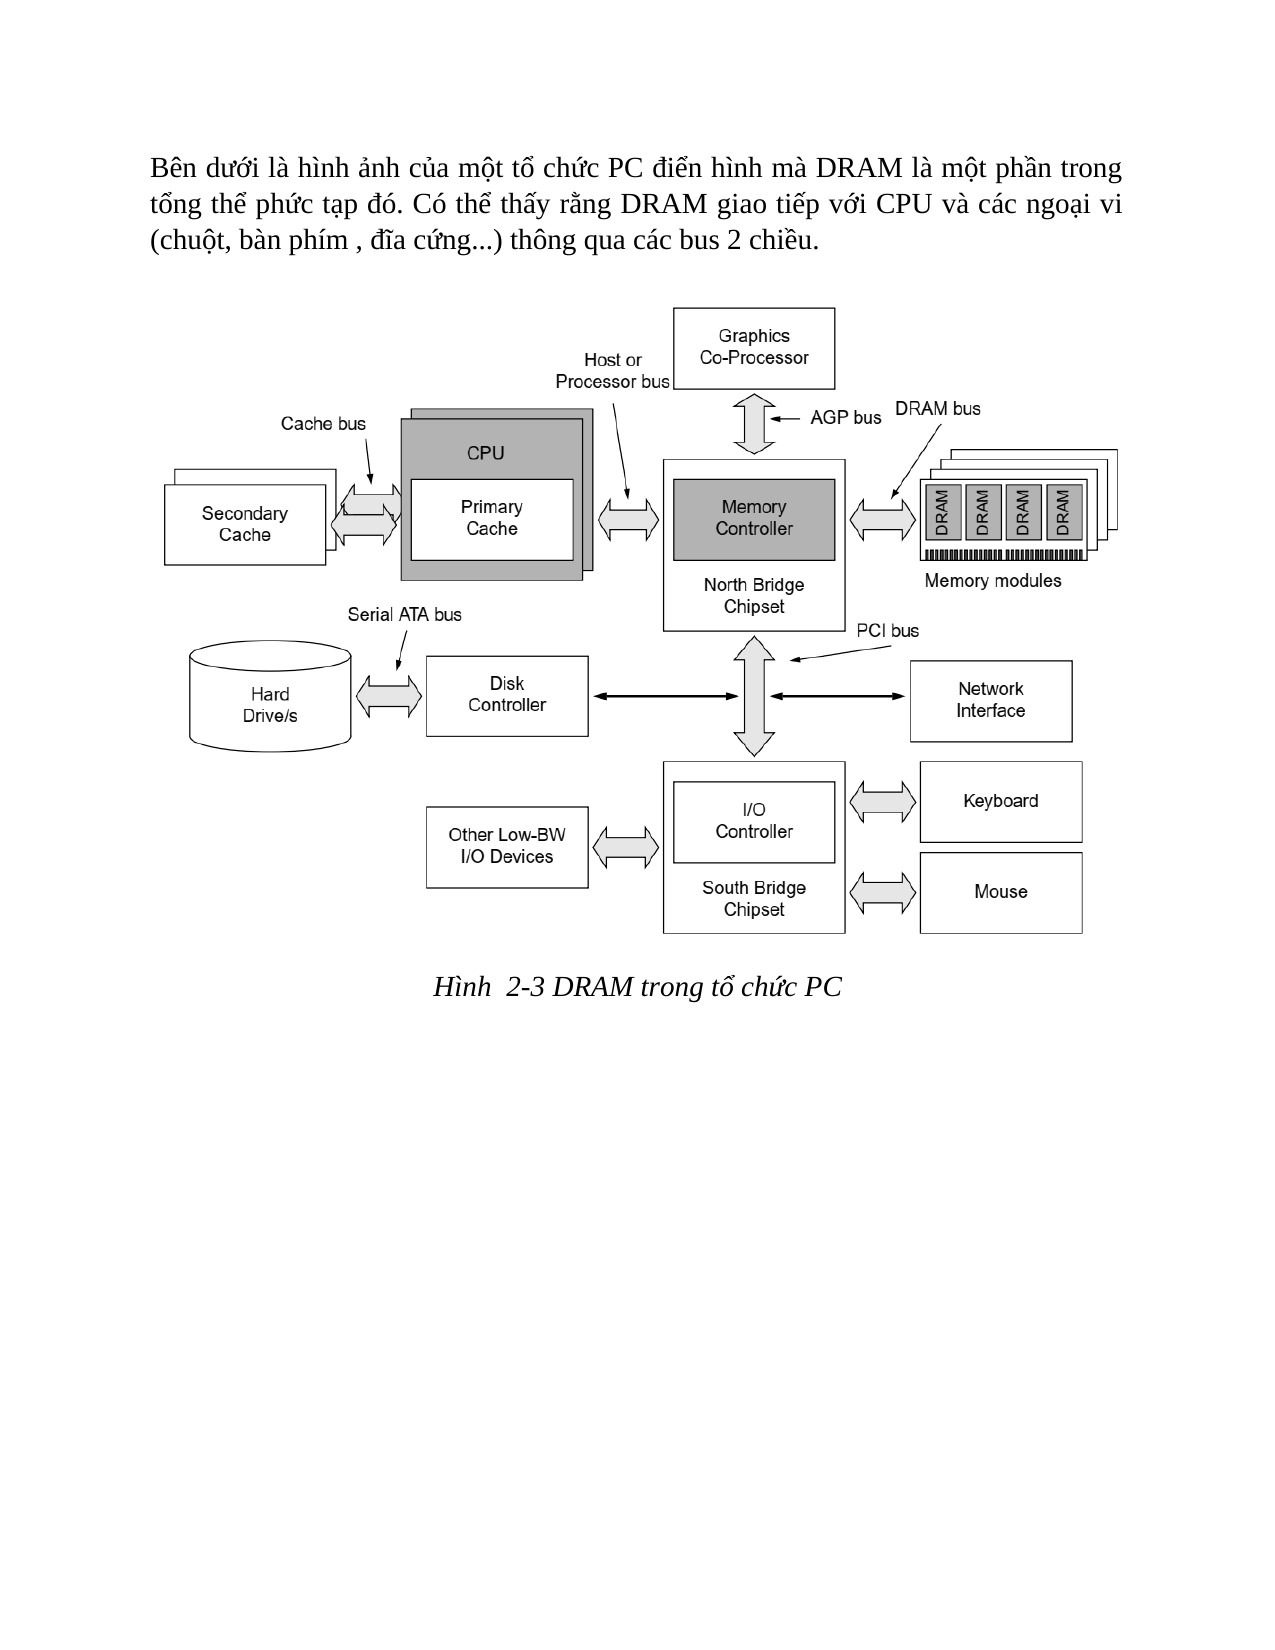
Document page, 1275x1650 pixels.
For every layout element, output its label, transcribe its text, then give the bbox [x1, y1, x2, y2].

picture [150, 279, 1125, 942]
text Bên dưới là hình ảnh của một tổ chức PC điển hình mà DRAM là một phần trong tổng thể phức tạp đó. Có thể thấy rằng DRAM giao tiếp với CPU và các ngoại vi (chuột, bàn phím , đĩa cứng...) thông qua các bus 2 chiều. [150, 150, 1125, 256]
